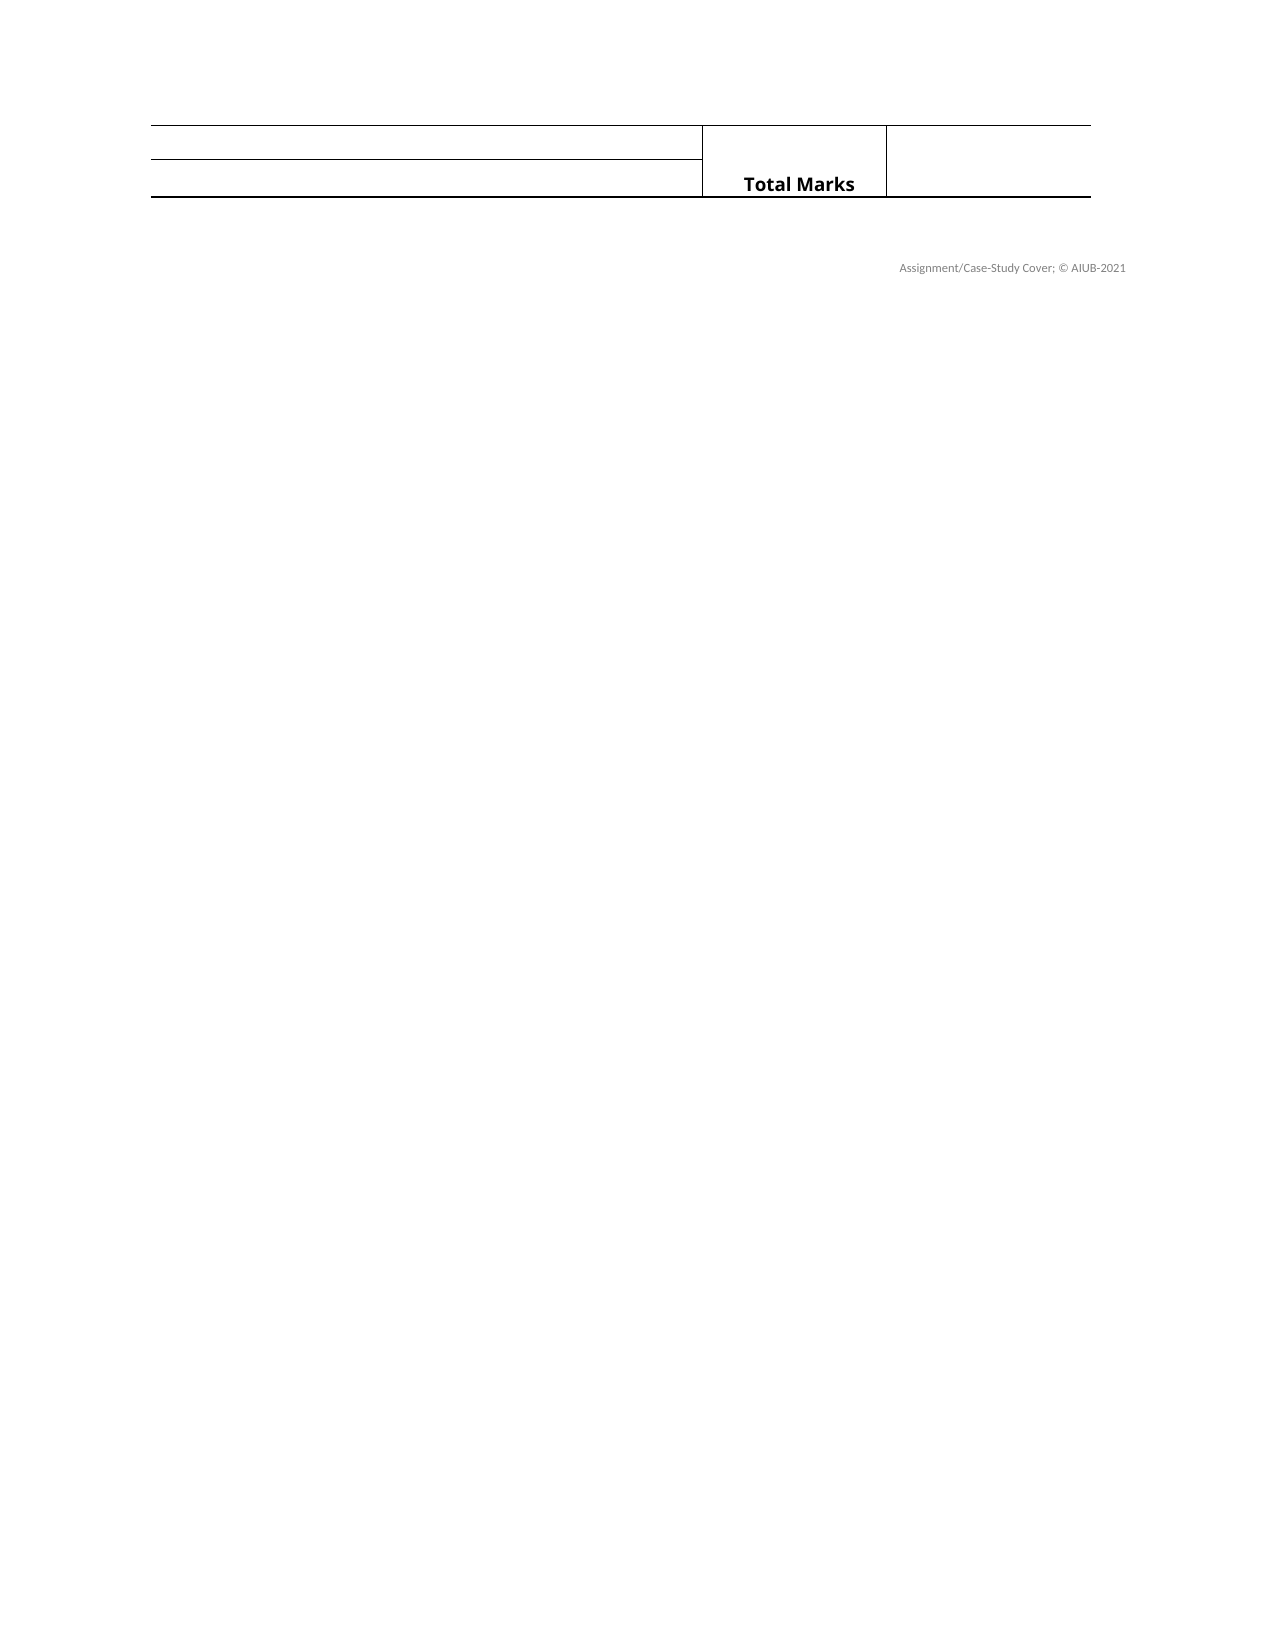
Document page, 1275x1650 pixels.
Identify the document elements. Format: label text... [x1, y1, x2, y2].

text Assignment/Case-Study Cover; © AIUB-2021 [127, 261, 1126, 276]
table_cell [151, 126, 702, 159]
table_cell [887, 126, 1091, 196]
table_cell Total Marks [703, 126, 886, 196]
table_cell [151, 160, 702, 196]
